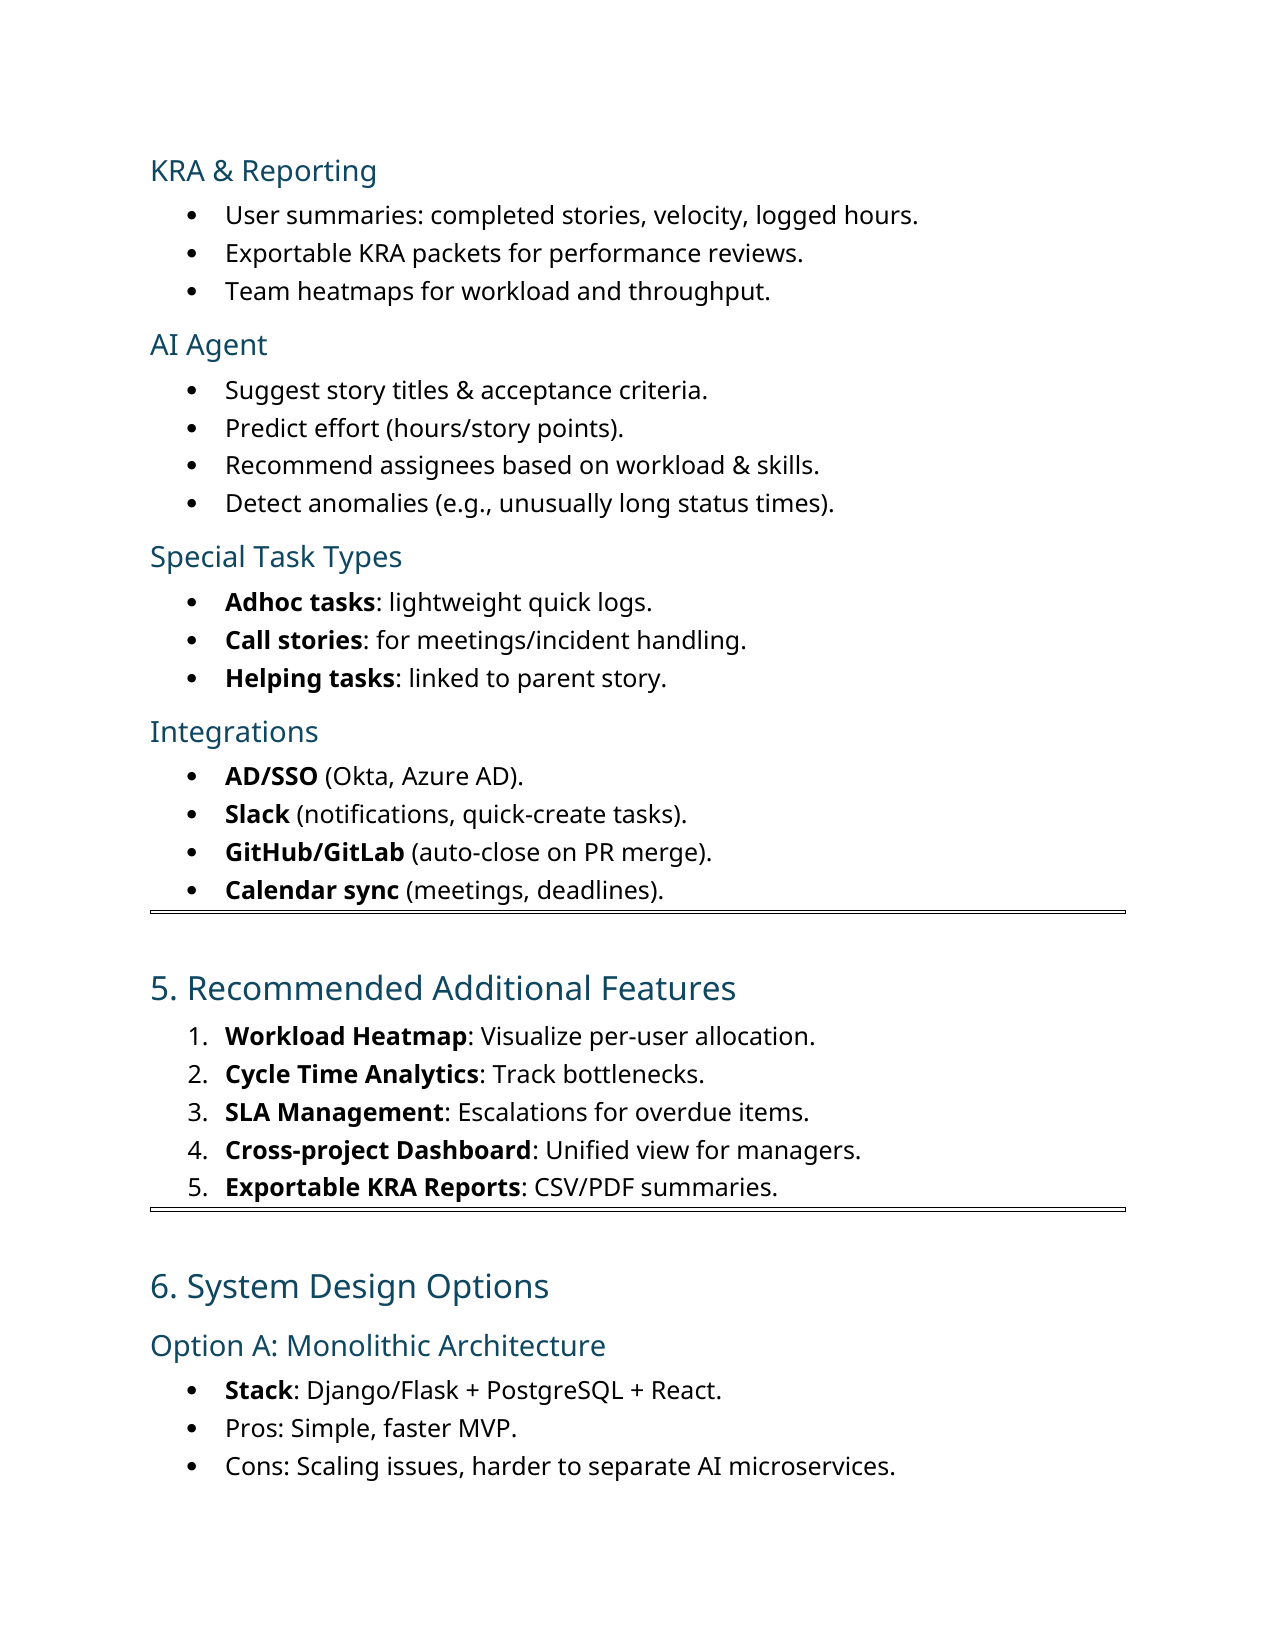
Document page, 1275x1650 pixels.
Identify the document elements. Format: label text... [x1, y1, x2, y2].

list Pros: Simple, faster MVP. [187, 1411, 1125, 1445]
list Adhoc tasks: lightweight quick logs. [187, 584, 1125, 619]
list Slack (notifications, quick-create tasks). [187, 797, 1125, 831]
subtitle Option A: Monolithic Architecture [150, 1325, 1125, 1364]
list Calendar sync (meetings, deadlines). [187, 872, 1125, 906]
list GitHub/GitLab (auto-close on PR merge). [187, 834, 1125, 869]
list Suggest story titles & acceptance criteria. [187, 372, 1125, 406]
list Call stories: for meetings/incident handling. [187, 622, 1125, 656]
subtitle AI Agent [150, 324, 1125, 364]
list Helping tasks: linked to parent story. [187, 660, 1125, 694]
subtitle Integrations [150, 711, 1125, 751]
subtitle KRA & Reporting [150, 150, 1125, 190]
list Recommend assignees based on workload & skills. [187, 448, 1125, 482]
list Exportable KRA packets for performance reviews. [187, 236, 1125, 270]
list Workload Heatmap: Visualize per-user allocation. [187, 1019, 1125, 1053]
subtitle 6. System Design Options [150, 1263, 1125, 1308]
list SLA Management: Escalations for overdue items. [187, 1094, 1125, 1128]
list Cons: Scaling issues, harder to separate AI microservices. [187, 1448, 1125, 1483]
list Team heatmaps for workload and throughput. [187, 274, 1125, 308]
subtitle Special Task Types [150, 537, 1125, 576]
list Detect anomalies (e.g., unusually long status times). [187, 486, 1125, 520]
list Cross-project Dashboard: Unified view for managers. [187, 1132, 1125, 1166]
list Stack: Django/Flask + PostgreSQL + React. [187, 1373, 1125, 1407]
list Cycle Time Analytics: Track bottlenecks. [187, 1057, 1125, 1091]
list Exportable KRA Reports: CSV/PDF summaries. [187, 1170, 1125, 1204]
list AD/SSO (Okta, Azure AD). [187, 759, 1125, 793]
subtitle 5. Recommended Additional Features [150, 965, 1125, 1011]
list User summaries: completed stories, velocity, logged hours. [187, 198, 1125, 232]
list Predict effort (hours/story points). [187, 410, 1125, 444]
